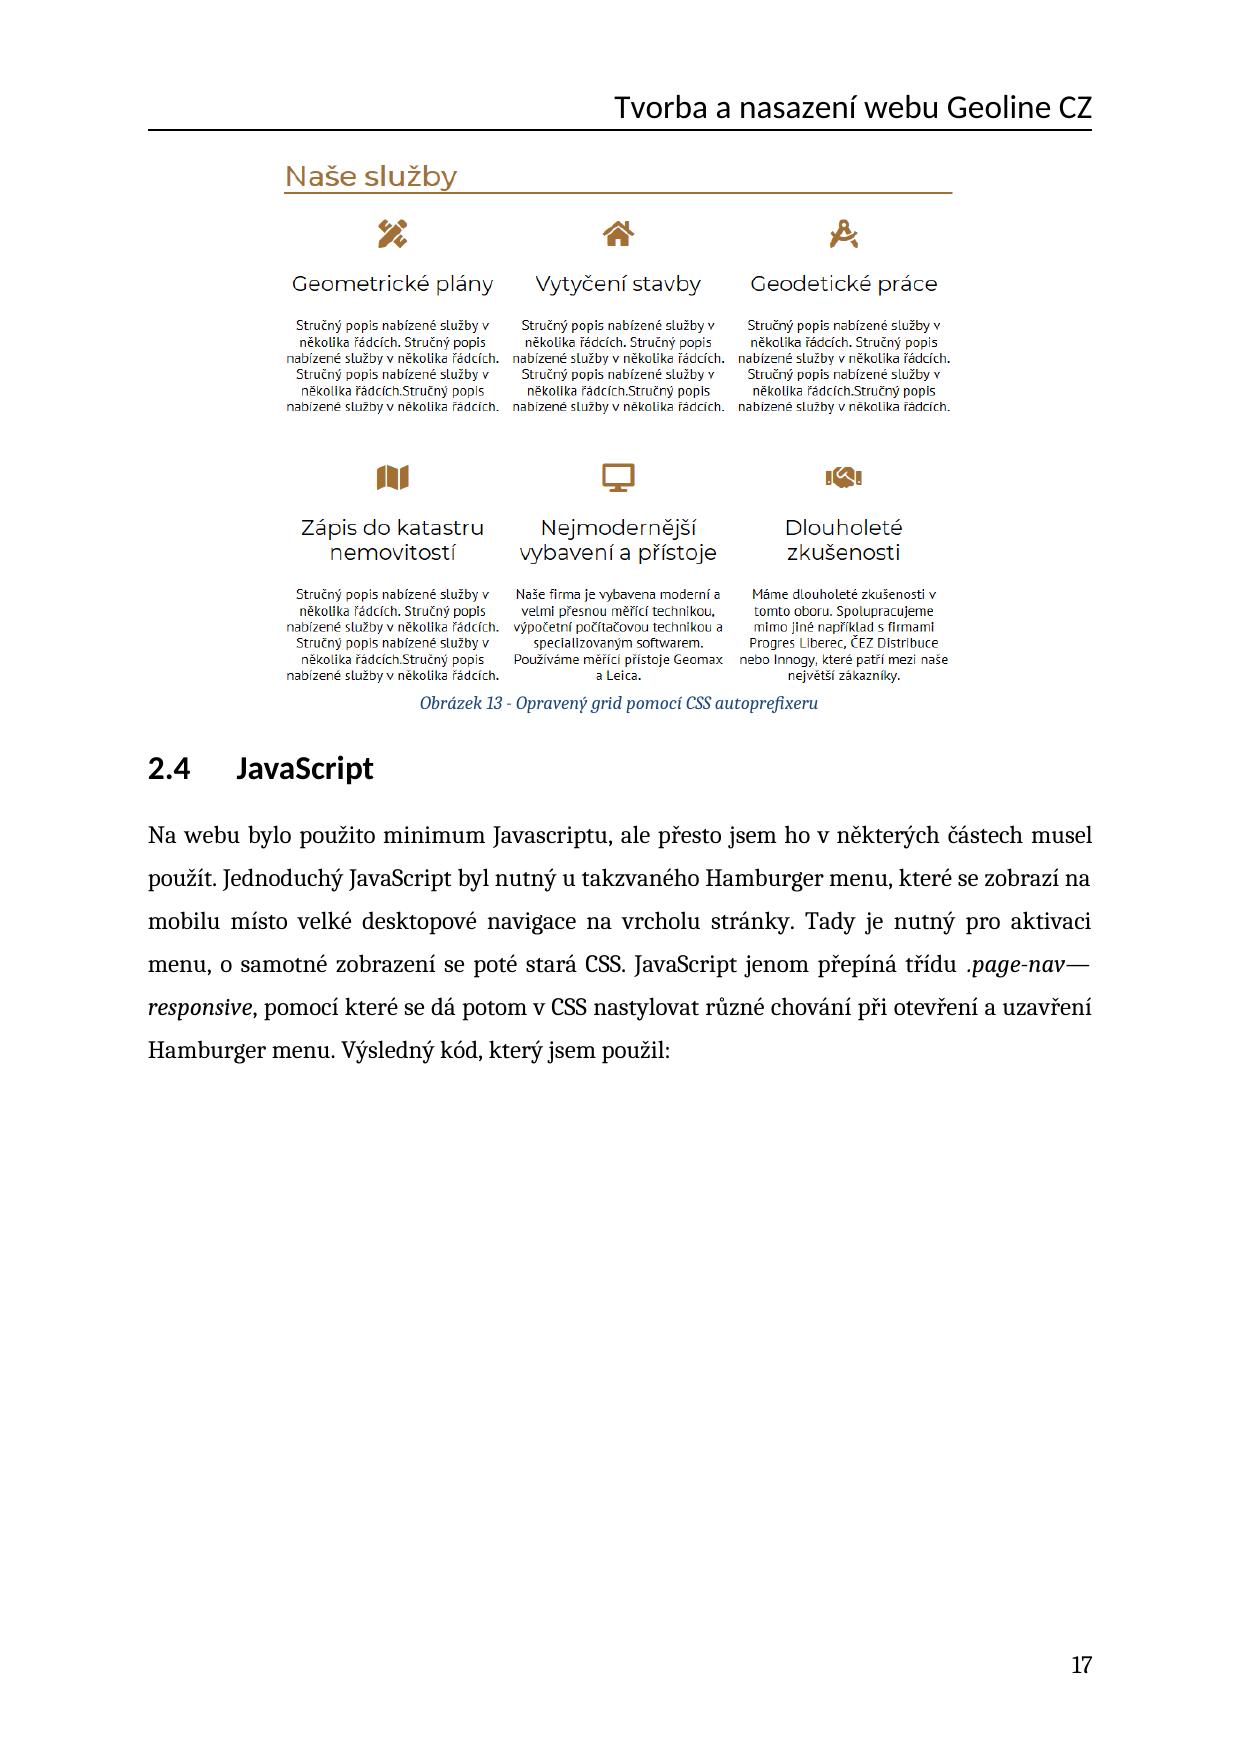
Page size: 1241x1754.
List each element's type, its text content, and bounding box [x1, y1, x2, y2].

text JavaScript [148, 747, 1092, 788]
picture [280, 143, 960, 693]
text Na webu bylo použito minimum Javascriptu, ale přesto jsem ho v některých částech musel použít. Jednoduchý JavaScript byl nutný u takzvaného Hamburger menu, které se zobrazí na mobilu místo velké desktopové navigace na vrcholu stránky. Tady je nutný pro aktivaci menu, o samotné zobrazení se poté stará CSS. JavaScript jenom přepíná třídu .page-nav—responsive, pomocí které se dá potom v CSS nastylovat různé chování při otevření a uzavření Hamburger menu. Výsledný kód, který jsem použil: [148, 821, 1092, 1065]
text Obrázek 13 - Opravený grid pomocí CSS autoprefixeru [148, 692, 1092, 714]
